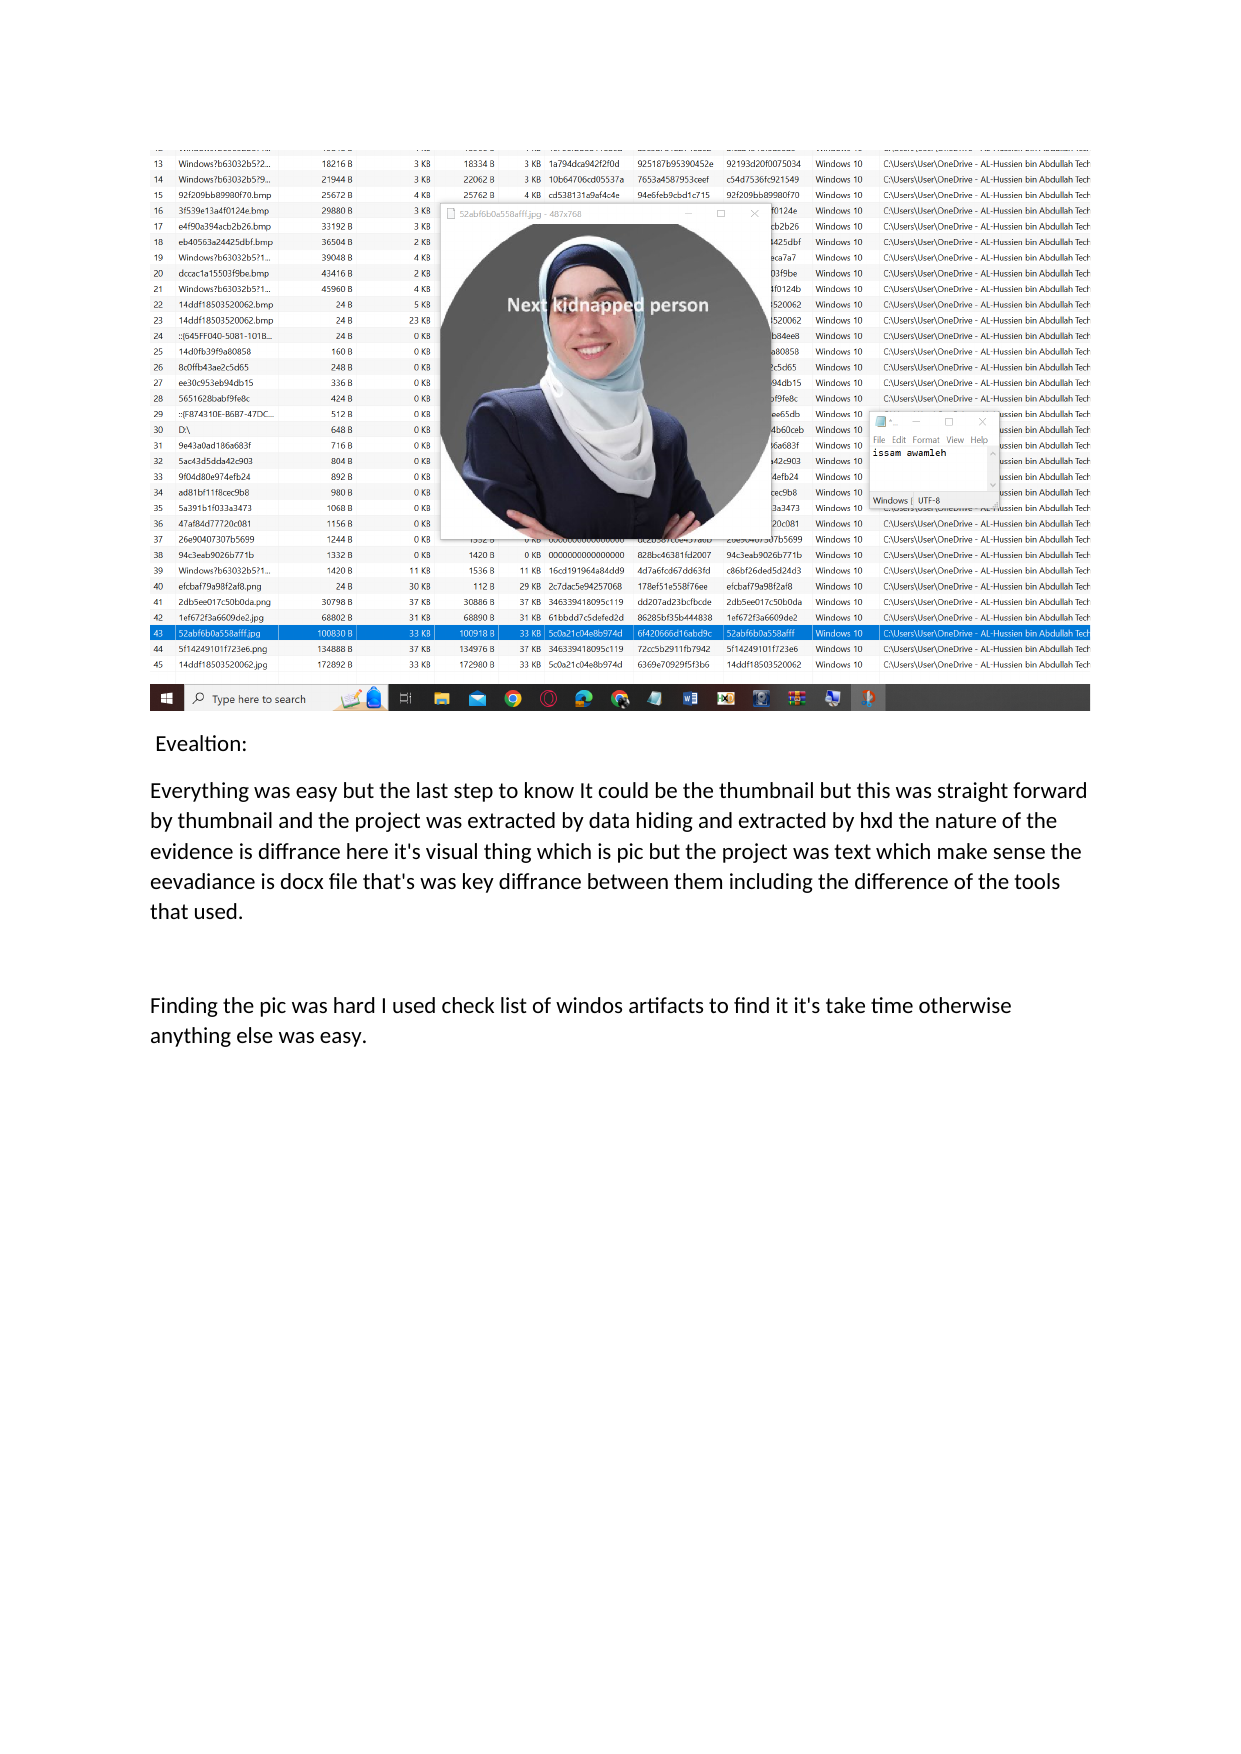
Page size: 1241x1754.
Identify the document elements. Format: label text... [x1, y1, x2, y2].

text Finding the pic was hard I used check list of windos artifacts to find it it's take time otherwise anything else was easy. [150, 991, 1090, 1049]
picture [150, 150, 1091, 711]
text Everything was easy but the last step to know It could be the thumbnail but this was straight forward by thumbnail and the project was extracted by data hiding and extracted by hxd the nature of the evidence is diffrance here it's visual thing which is pic but the project was text which make sense the eevadiance is docx file that's was key diffrance between them including the difference of the tools that used. [150, 776, 1090, 925]
text Evealtion: [150, 729, 1090, 758]
